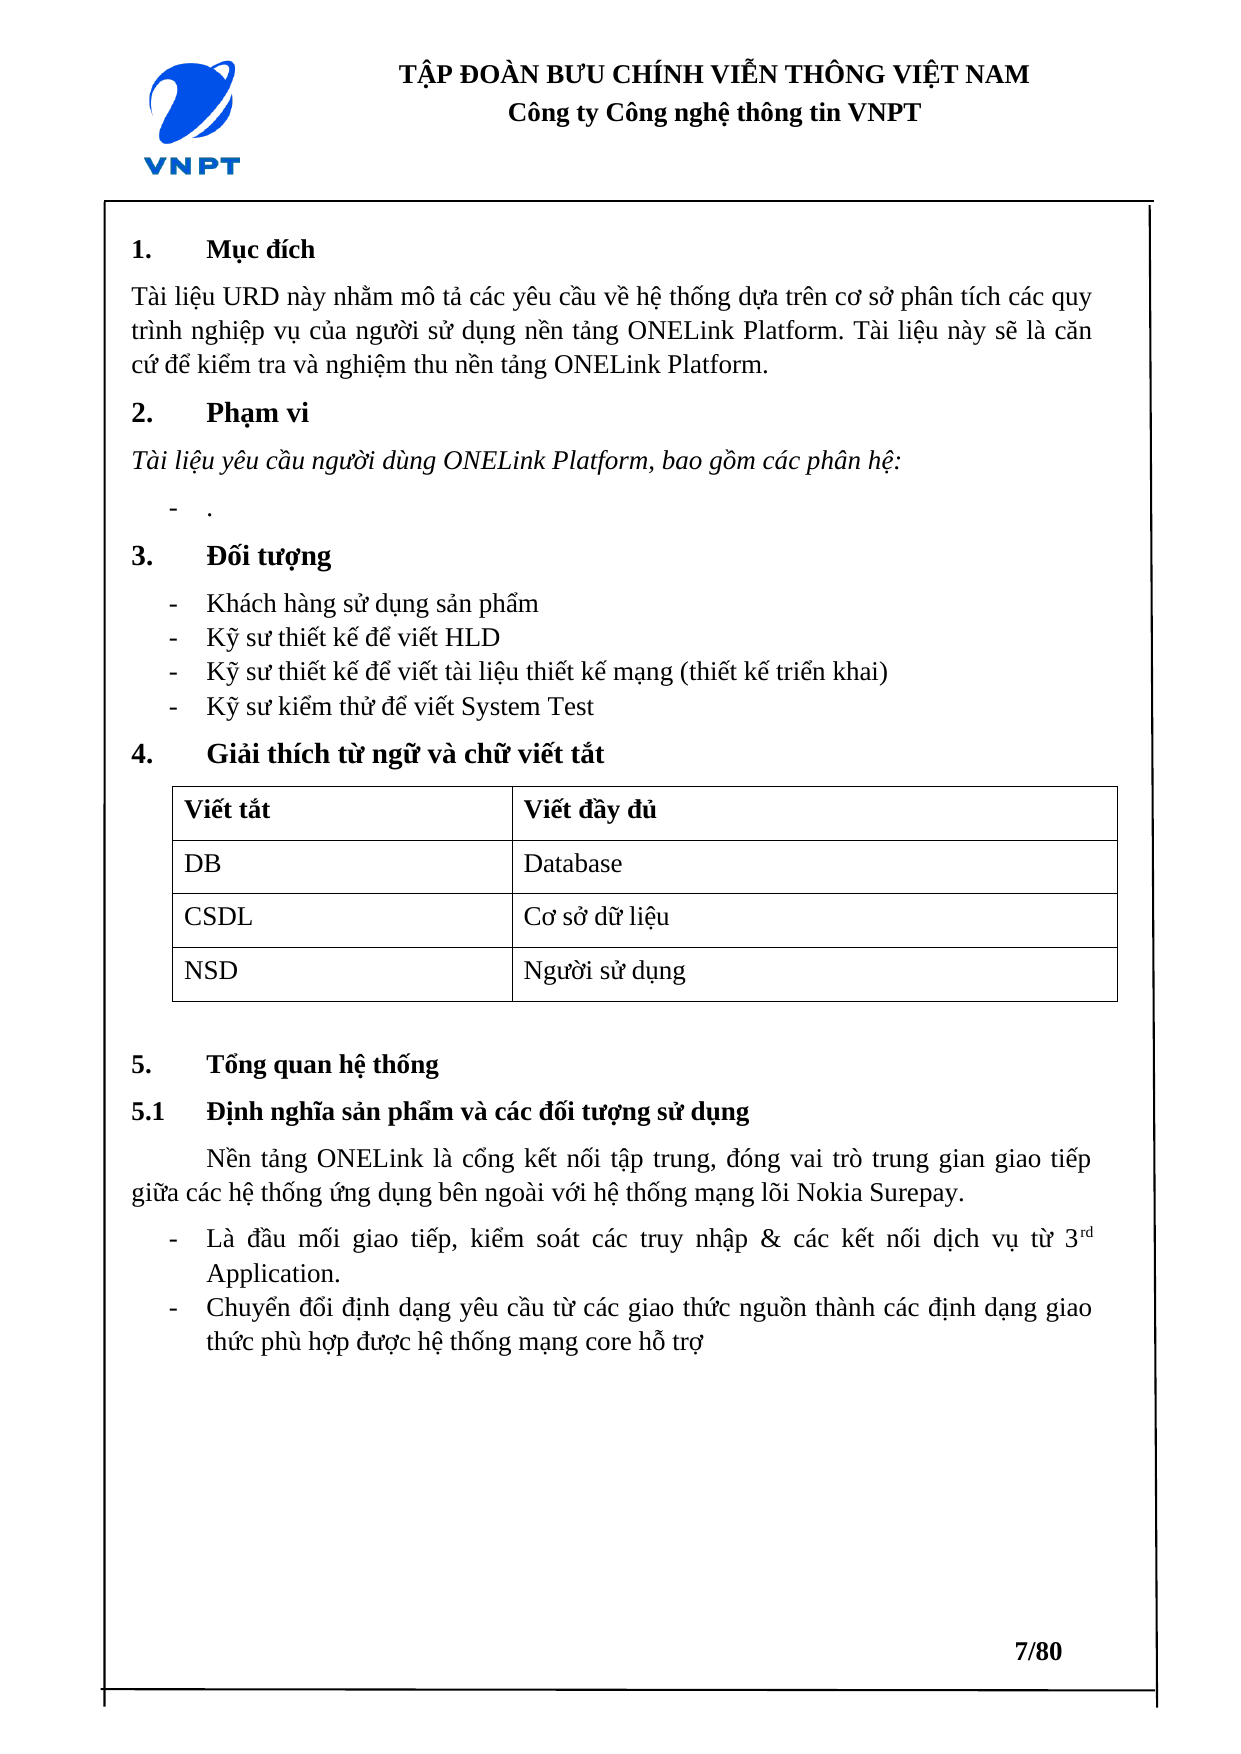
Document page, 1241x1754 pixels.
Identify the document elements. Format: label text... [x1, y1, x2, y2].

text Khách hàng sử dụng sản phẩm [169, 587, 1093, 618]
subtitle Mục đích [131, 233, 1093, 264]
text Kỹ sư kiểm thử để viết System Test [169, 690, 1093, 721]
table_cell CSDL [173, 894, 512, 947]
table_cell DB [173, 841, 512, 893]
table_header Viết tắt [173, 787, 512, 839]
table_cell Database [513, 841, 1117, 893]
text Nền tảng ONELink là cổng kết nối tập trung, đóng vai trò trung gian giao tiếp giữa các hệ thống ứng dụng bên ngoài với hệ thống mạng lõi Nokia Surepay. [131, 1142, 1093, 1207]
subtitle Đối tượng [131, 538, 1093, 571]
subtitle Tổng quan hệ thống [131, 1048, 1093, 1079]
text Kỹ sư thiết kế để viết tài liệu thiết kế mạng (thiết kế triển khai) [169, 656, 1093, 687]
subtitle Định nghĩa sản phẩm và các đối tượng sử dụng [131, 1095, 1093, 1126]
table_cell Cơ sở dữ liệu [513, 894, 1117, 947]
text . [169, 491, 1093, 522]
subtitle Phạm vi [131, 395, 1093, 429]
text Tài liệu URD này nhằm mô tả các yêu cầu về hệ thống dựa trên cơ sở phân tích các quy trình nghiệp vụ của người sử dụng nền tảng ONELink Platform. Tài liệu này sẽ là căn cứ để kiểm tra và nghiệm thu nền tảng ONELink Platform. [131, 280, 1093, 379]
text Tài liệu yêu cầu người dùng ONELink Platform, bao gồm các phân hệ: [131, 444, 1093, 476]
subtitle Giải thích từ ngữ và chữ viết tắt [131, 736, 1093, 770]
picture [139, 58, 243, 178]
table_cell NSD [173, 948, 512, 1001]
text Chuyển đổi định dạng yêu cầu từ các giao thức nguồn thành các định dạng giao thức phù hợp được hệ thống mạng core hỗ trợ [169, 1291, 1093, 1356]
text Là đầu mối giao tiếp, kiểm soát các truy nhập & các kết nối dịch vụ từ 3rd Application. [169, 1223, 1093, 1288]
text Kỹ sư thiết kế để viết HLD [169, 621, 1093, 652]
table_cell Người sử dụng [513, 948, 1117, 1001]
table_header Viết đầy đủ [513, 787, 1117, 839]
